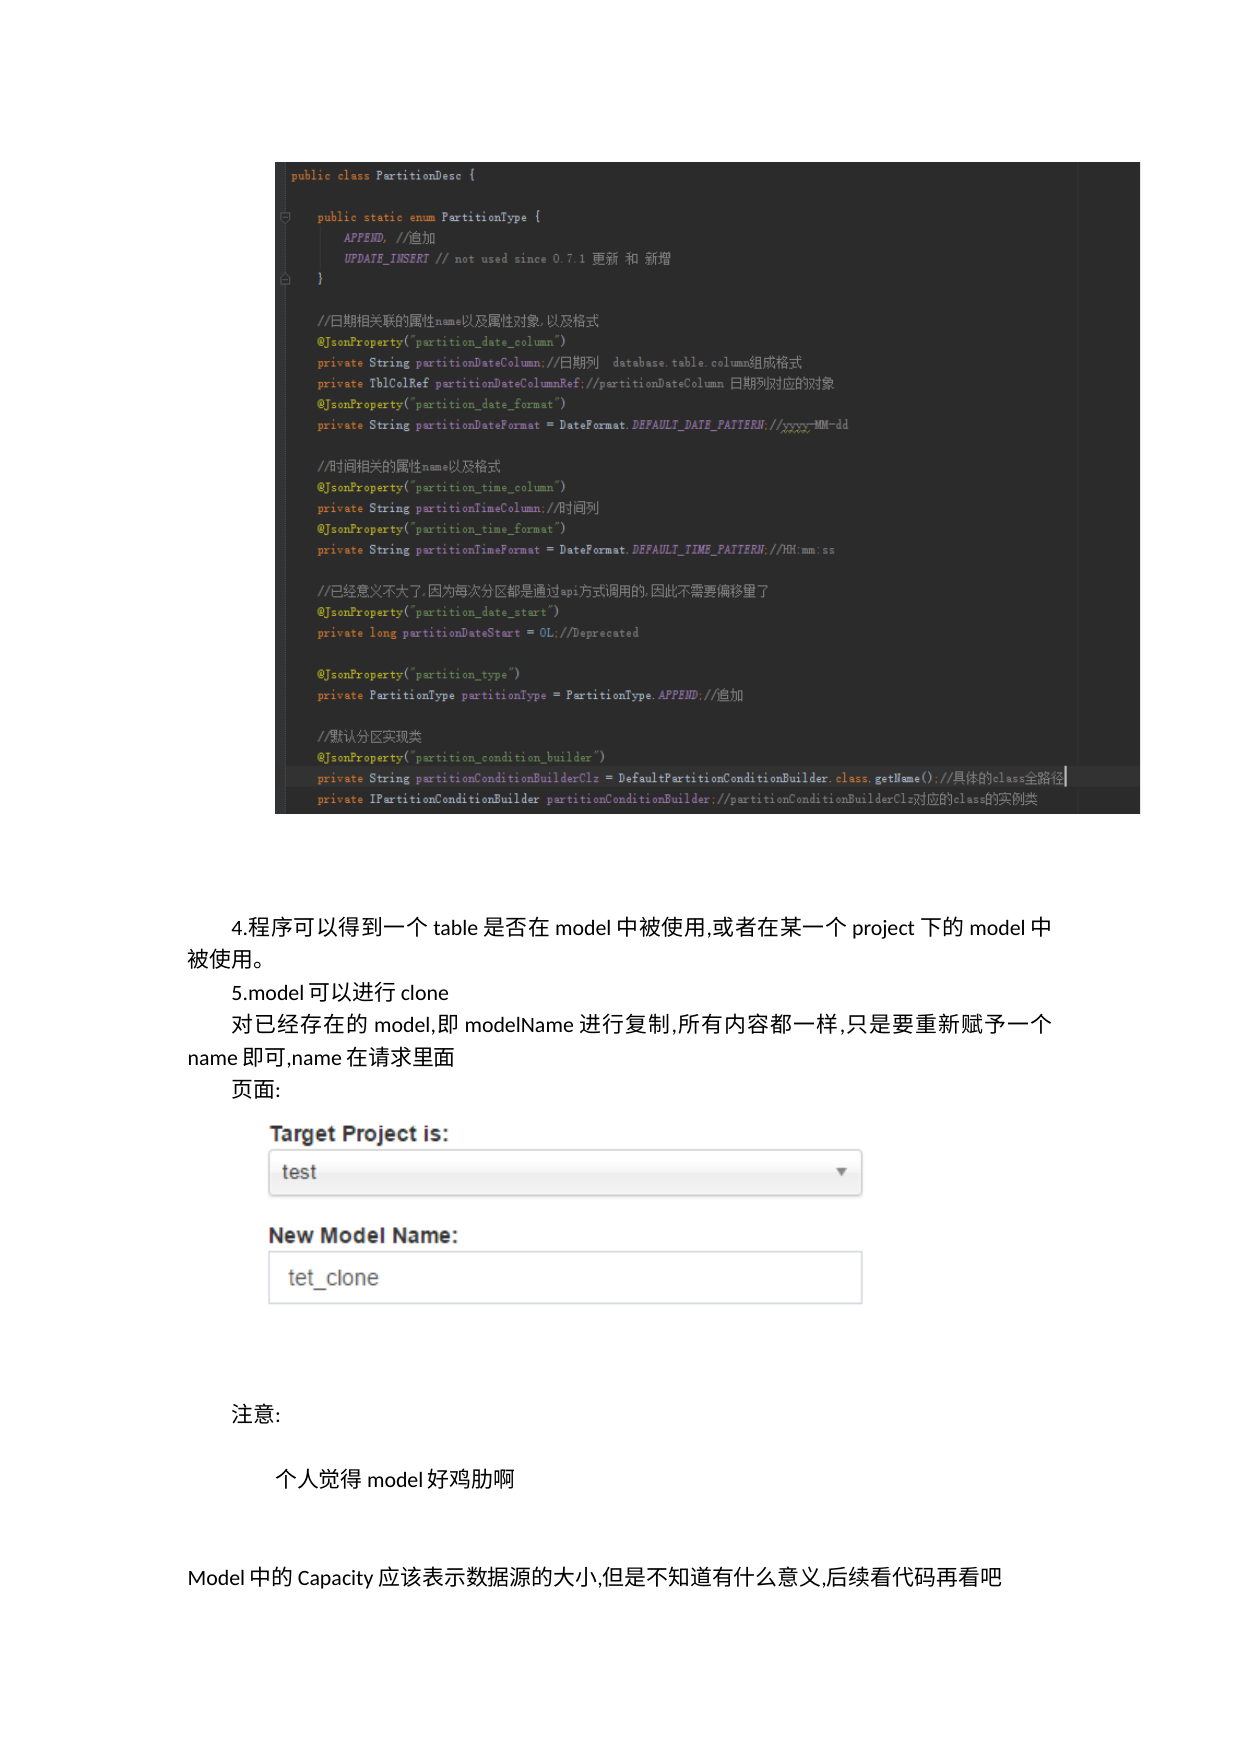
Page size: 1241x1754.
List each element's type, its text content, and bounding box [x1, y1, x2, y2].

picture [275, 162, 1141, 814]
text 对已经存在的model,即modelName进行复制,所有内容都一样,只是要重新赋予一个name即可,name在请求里面 [187, 1007, 1053, 1072]
picture [231, 1104, 902, 1342]
text 页面: [187, 1072, 1053, 1104]
text 个人觉得model好鸡肋啊 [187, 1462, 1053, 1494]
text Model中的Capacity 应该表示数据源的大小,但是不知道有什么意义,后续看代码再看吧 [187, 1559, 1053, 1592]
text 5.model可以进行clone [187, 974, 1053, 1007]
text 注意: [187, 1397, 1053, 1429]
text 4.程序可以得到一个table是否在model中被使用,或者在某一个project下的model中被使用。 [187, 909, 1053, 974]
